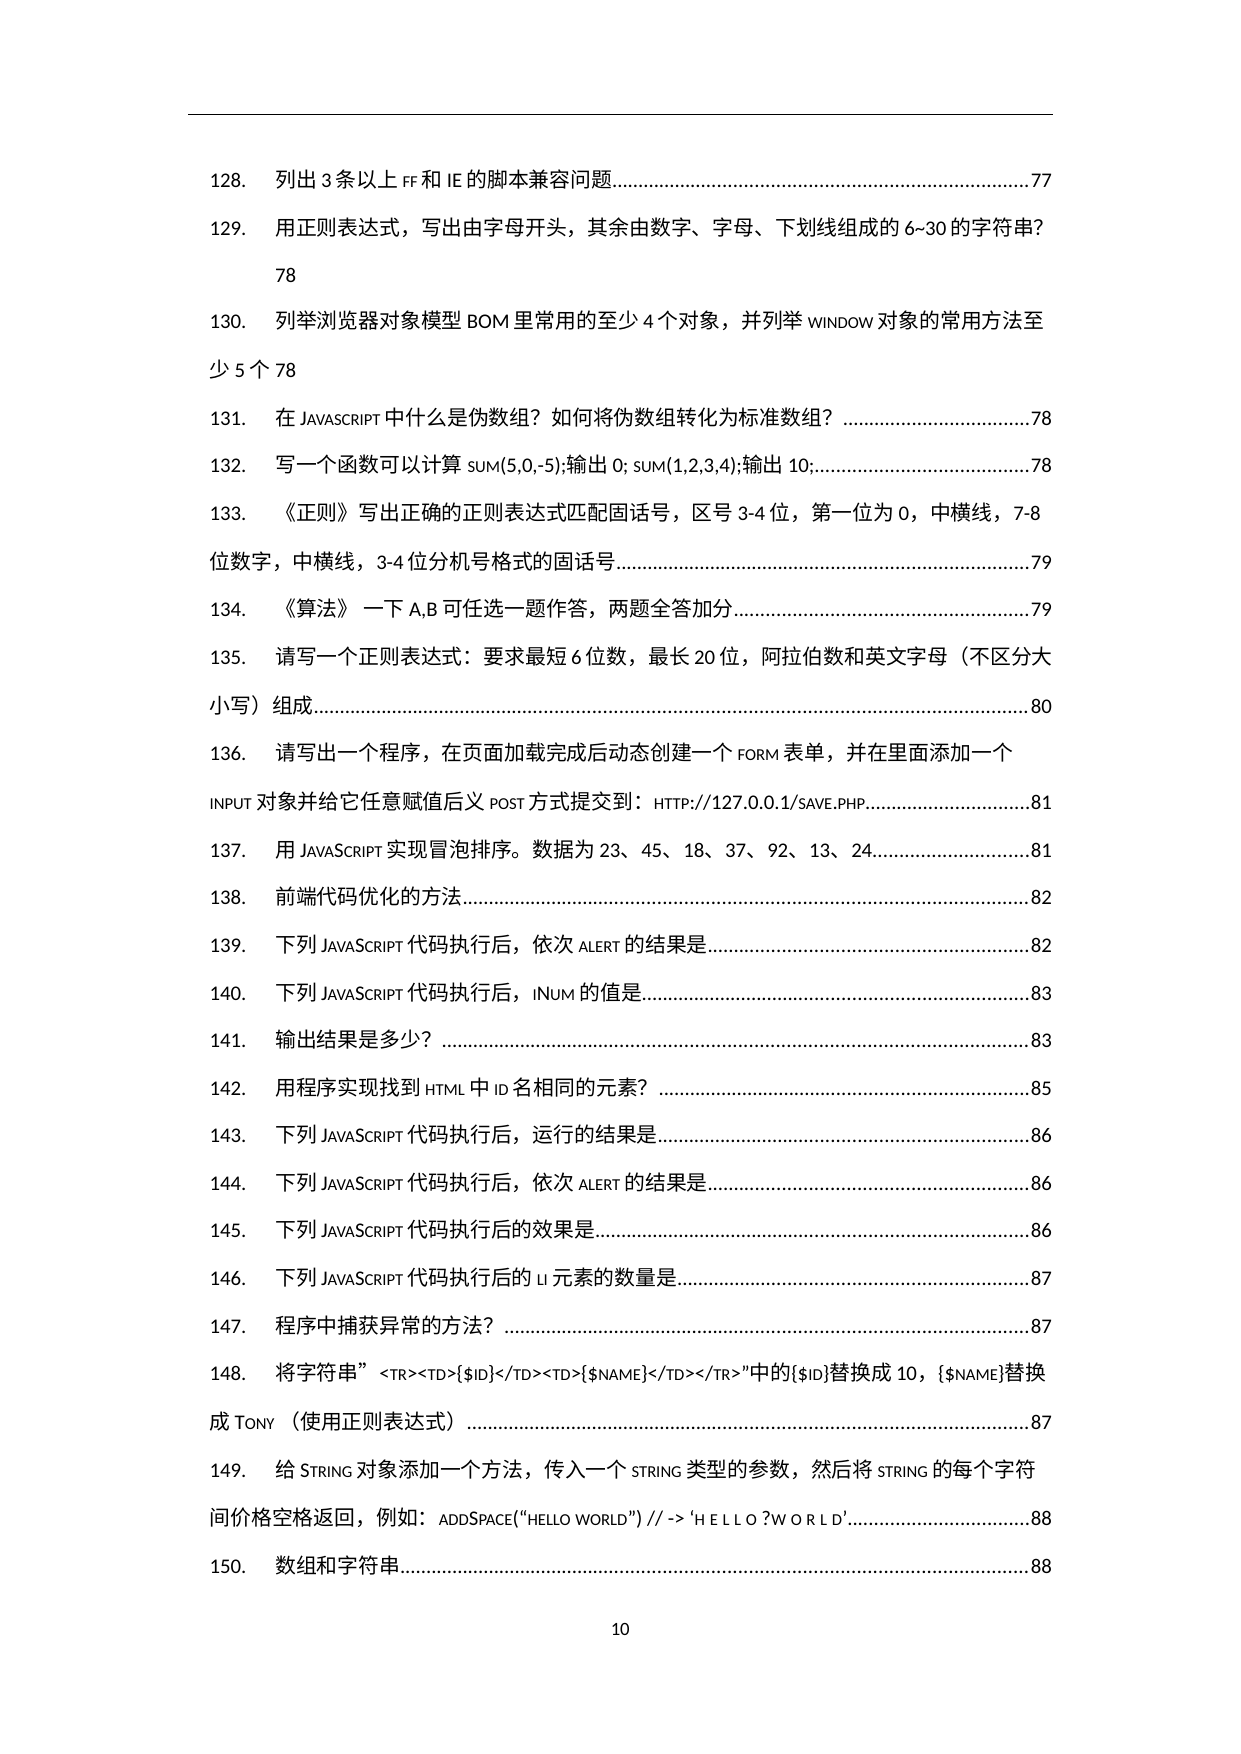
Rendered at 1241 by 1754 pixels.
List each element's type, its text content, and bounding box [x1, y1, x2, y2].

text 131. 在Javascript中什么是伪数组？如何将伪数组转化为标准数组？ 78 [209, 400, 1053, 432]
text 141. 输出结果是多少？ 83 [209, 1022, 1053, 1055]
text 132. 写一个函数可以计算 sum(5,0,-5);输出0; sum(1,2,3,4);输出10; 78 [209, 447, 1053, 480]
text 140. 下列JavaScript代码执行后，iNum的值是 83 [209, 974, 1053, 1007]
text 128. 列出3条以上ff和IE的脚本兼容问题 77 [209, 162, 1053, 194]
text 149. 给String对象添加一个方法，传入一个string类型的参数，然后将string的每个字符间价格空格返回，例如：addSpace(“hello world”) // -> ‘h e l l o ?w o r l d’ 88 [209, 1452, 1053, 1533]
text 139. 下列JavaScript代码执行后，依次alert的结果是 82 [209, 927, 1053, 959]
text 134. 《算法》 一下A,B可任选一题作答，两题全答加分 79 [209, 591, 1053, 624]
text 138. 前端代码优化的方法 82 [209, 879, 1053, 912]
text 133. 《正则》写出正确的正则表达式匹配固话号，区号3-4位，第一位为0，中横线，7-8位数字，中横线，3-4位分机号格式的固话号 79 [209, 495, 1053, 576]
text 129. 用正则表达式，写出由字母开头，其余由数字、字母、下划线组成的6~30的字符串？ 78 [209, 209, 1053, 291]
text 144. 下列JavaScript代码执行后，依次alert的结果是 86 [209, 1165, 1053, 1197]
text 136. 请写出一个程序，在页面加载完成后动态创建一个form表单，并在里面添加一个input对象并给它任意赋值后义post方式提交到：http://127.0.0.1/save.php 81 [209, 735, 1053, 817]
text 150. 数组和字符串 88 [209, 1548, 1053, 1581]
text 143. 下列JavaScript代码执行后，运行的结果是 86 [209, 1117, 1053, 1150]
text 130. 列举浏览器对象模型BOM里常用的至少4个对象，并列举window对象的常用方法至少5个 78 [209, 303, 1053, 385]
text 137. 用JavaScript实现冒泡排序。数据为23、45、18、37、92、13、24 81 [209, 832, 1053, 864]
text 135. 请写一个正则表达式：要求最短6位数，最长20位，阿拉伯数和英文字母（不区分大小写）组成 80 [209, 639, 1053, 720]
text 147. 程序中捕获异常的方法？ 87 [209, 1308, 1053, 1340]
text 146. 下列JavaScript代码执行后的li元素的数量是 87 [209, 1260, 1053, 1293]
text 148. 将字符串”<tr><td>{$id}</td><td>{$name}</td></tr>”中的{$id}替换成10，{$name}替换成Tony （使用正则表达式） 87 [209, 1355, 1053, 1437]
text 142. 用程序实现找到html中id名相同的元素？ 85 [209, 1070, 1053, 1102]
text 145. 下列JavaScript代码执行后的效果是 86 [209, 1213, 1053, 1245]
